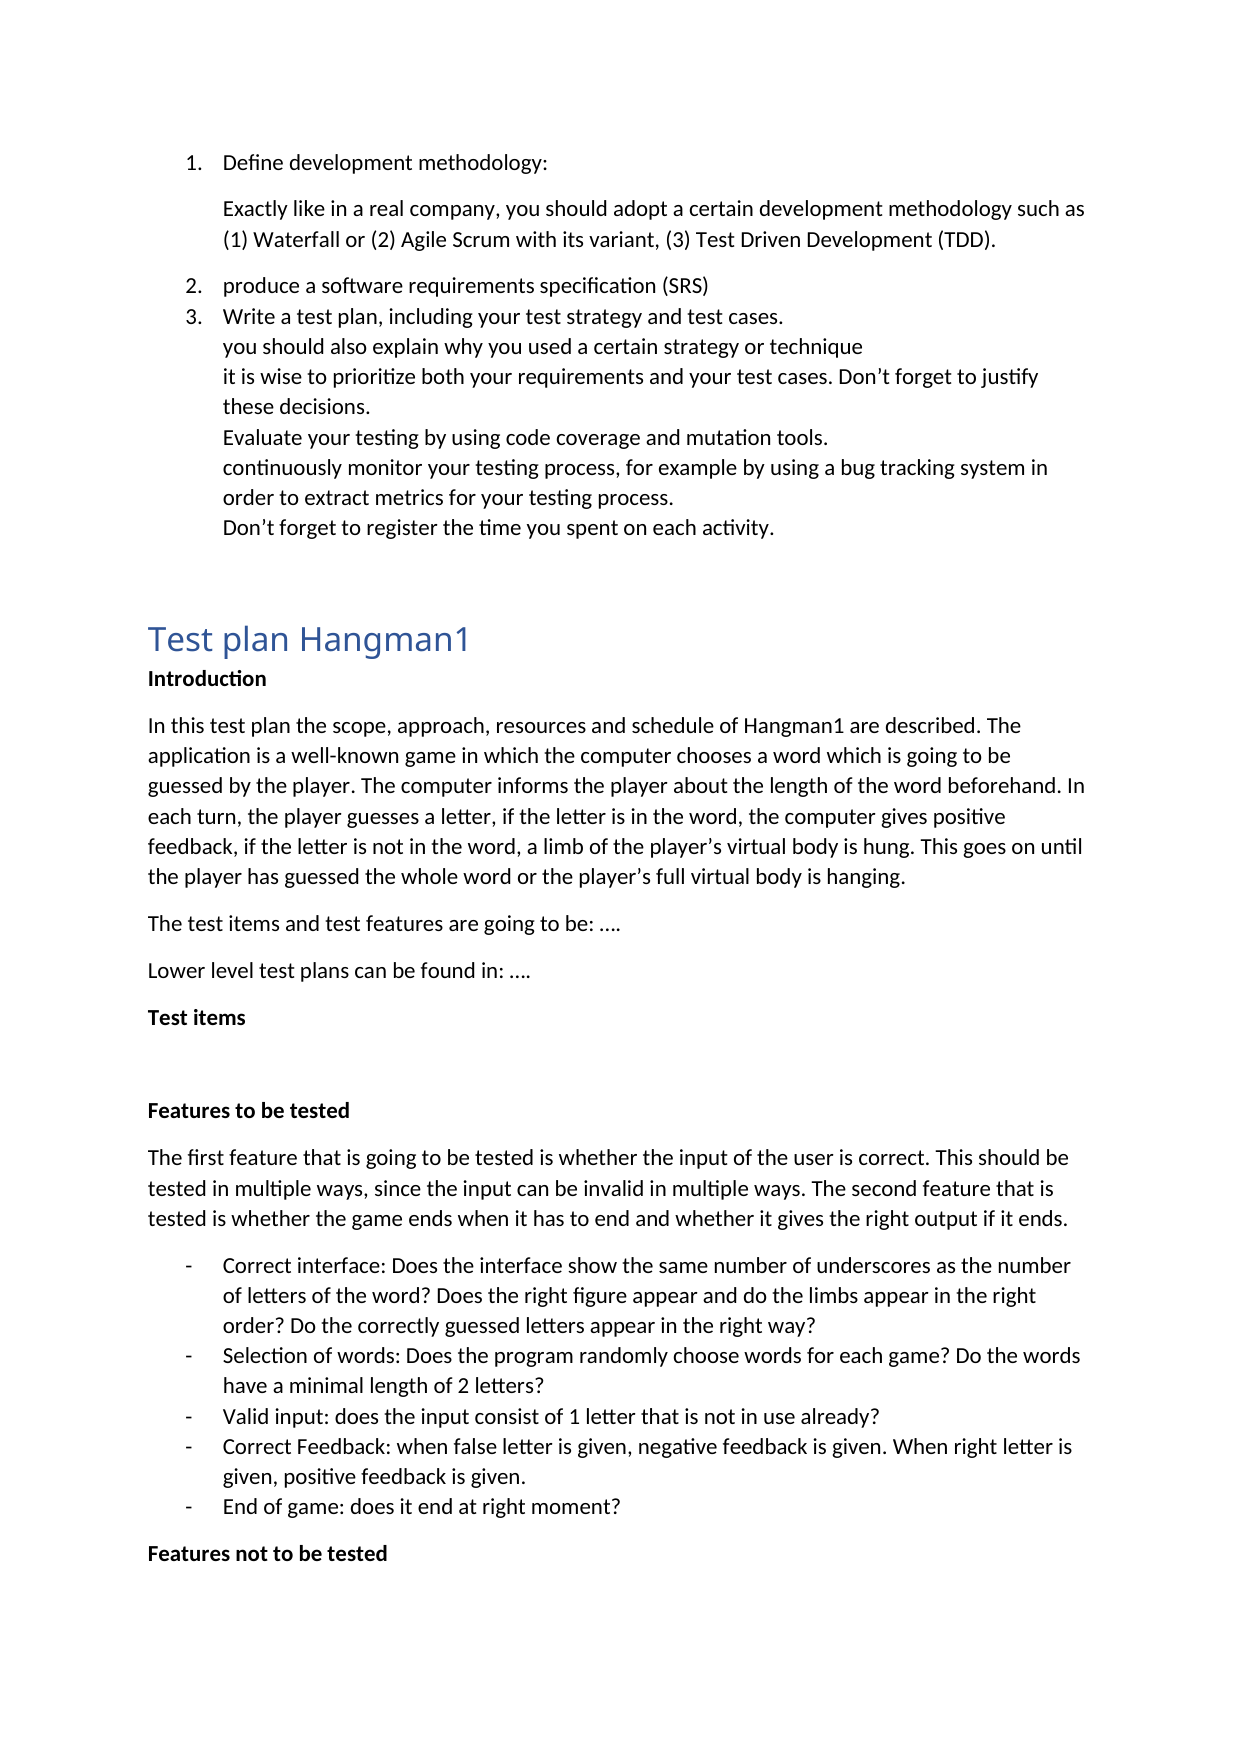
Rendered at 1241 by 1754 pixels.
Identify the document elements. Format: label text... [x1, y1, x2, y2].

list Correct Feedback: when false letter is given, negative feedback is given. When right letter is given, positive feedback is given. [185, 1432, 1093, 1490]
text Introduction [148, 664, 1093, 692]
list Correct interface: Does the interface show the same number of underscores as the number of letters of the word? Does the right figure appear and do the limbs appear in the right order? Do the correctly guessed letters appear in the right way? [185, 1251, 1093, 1339]
text Lower level test plans can be found in: …. [148, 956, 1093, 984]
list Valid input: does the input consist of 1 letter that is not in use already? [185, 1402, 1093, 1430]
subtitle Test plan Hangman1 [148, 615, 1093, 661]
text Exactly like in a real company, you should adopt a certain development methodology such as (1) Waterfall or (2) Agile Scrum with its variant, (3) Test Driven Development (TDD). [223, 194, 1093, 253]
list it is wise to prioritize both your requirements and your test cases. Don’t forget to justify these decisions. [223, 362, 1093, 420]
text Features to be tested [148, 1097, 1093, 1124]
text Features not to be tested [148, 1539, 1093, 1567]
list produce a software requirements specification (SRS) [185, 272, 1093, 299]
list Don’t forget to register the time you spent on each activity. [223, 513, 1093, 541]
text Test items [148, 1003, 1093, 1031]
text The test items and test features are going to be: …. [148, 909, 1093, 937]
list End of game: does it end at right moment? [185, 1492, 1093, 1520]
list Selection of words: Does the program randomly choose words for each game? Do the words have a minimal length of 2 letters? [185, 1341, 1093, 1399]
list Write a test plan, including your test strategy and test cases. [185, 302, 1093, 330]
text In this test plan the scope, approach, resources and schedule of Hangman1 are described. The application is a well-known game in which the computer chooses a word which is going to be guessed by the player. The computer informs the player about the length of the word beforehand. In each turn, the player guesses a letter, if the letter is in the word, the computer gives positive feedback, if the letter is not in the word, a limb of the player’s virtual body is hung. This goes on until the player has guessed the whole word or the player’s full virtual body is hanging. [148, 711, 1093, 890]
list Define development methodology: [185, 148, 1093, 176]
text The first feature that is going to be tested is whether the input of the user is correct. This should be tested in multiple ways, since the input can be invalid in multiple ways. The second feature that is tested is whether the game ends when it has to end and whether it gives the right output if it ends. [148, 1143, 1093, 1232]
list continuously monitor your testing process, for example by using a bug tracking system in order to extract metrics for your testing process. [223, 453, 1093, 511]
list you should also explain why you used a certain strategy or technique [223, 332, 1093, 360]
list Evaluate your testing by using code coverage and mutation tools. [223, 423, 1093, 451]
